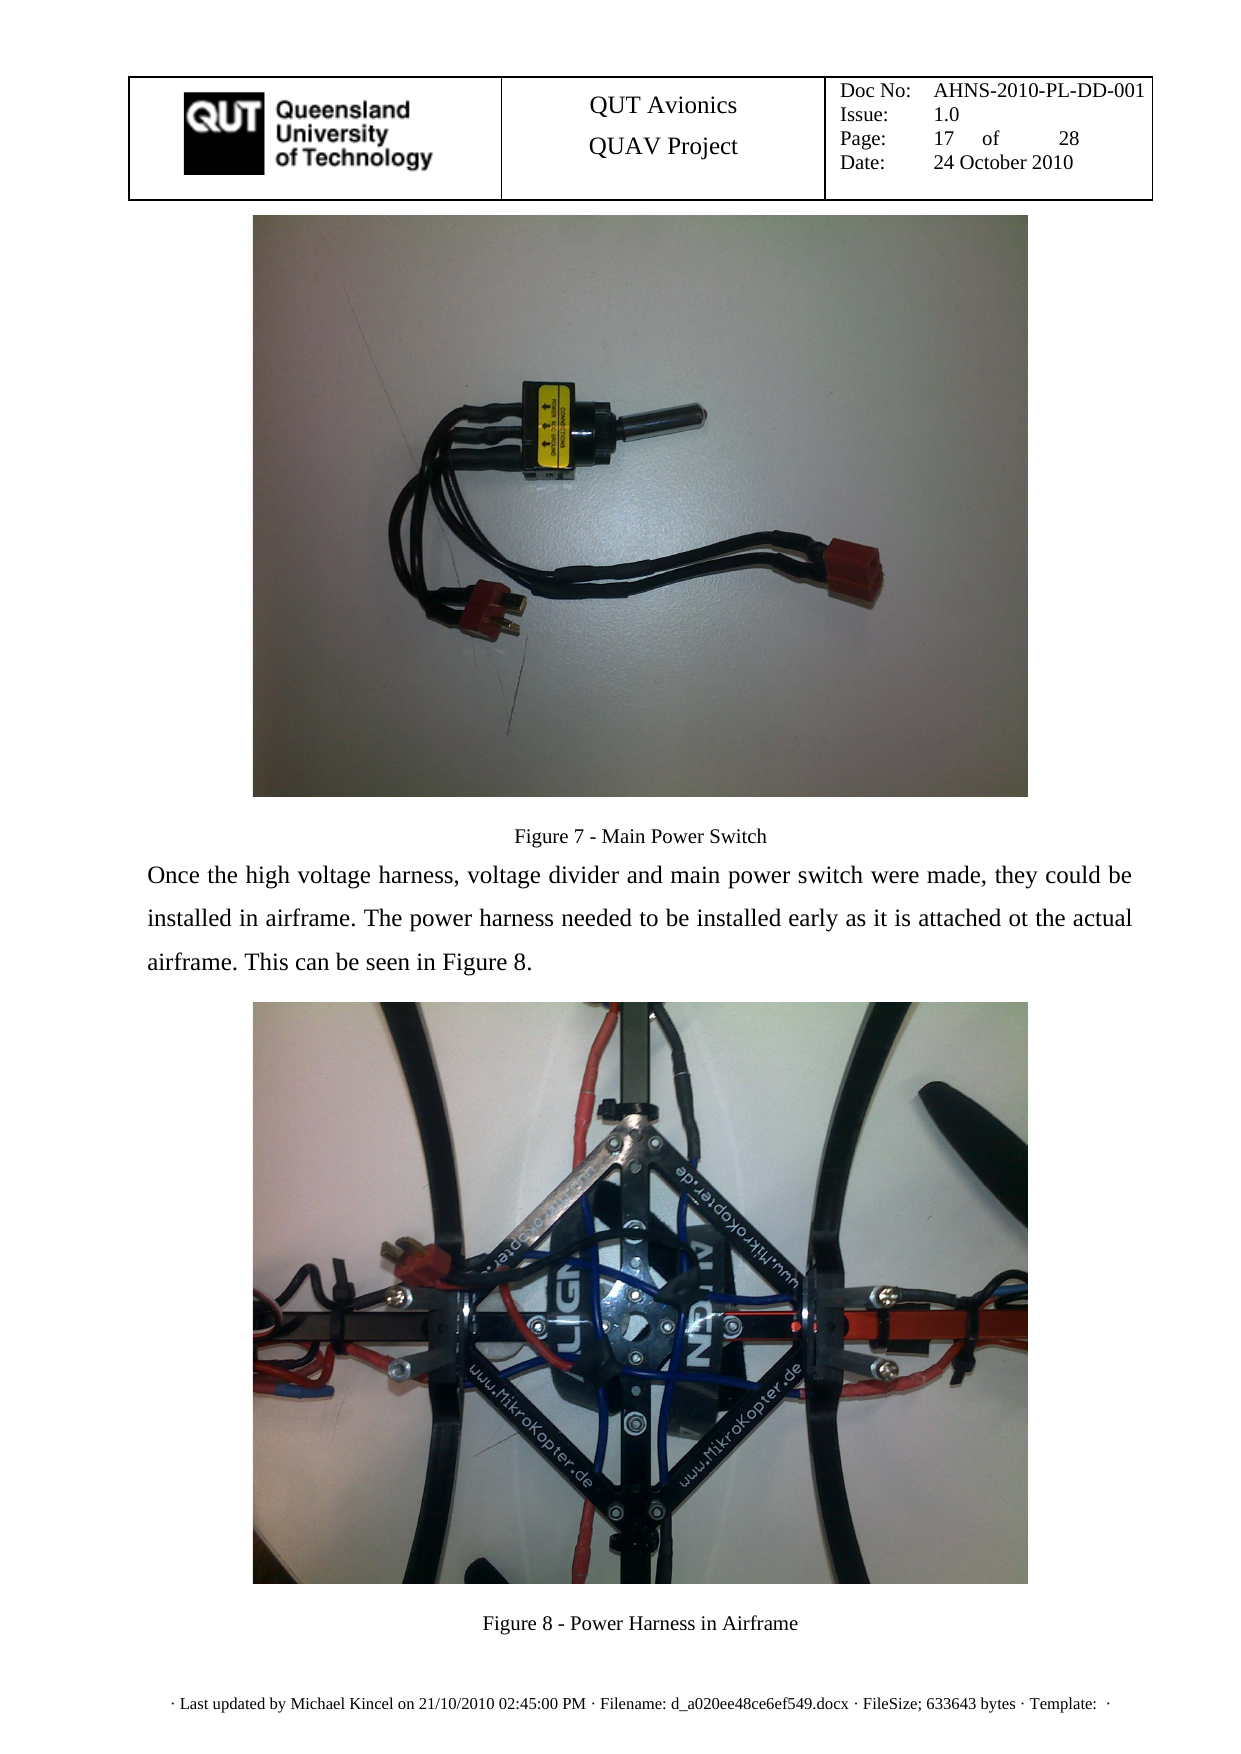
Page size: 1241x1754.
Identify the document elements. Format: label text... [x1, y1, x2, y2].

picture [183, 83, 477, 175]
text Once the high voltage harness, voltage divider and main power switch were made, they could be installed in airframe. The power harness needed to be installed early as it is attached ot the actual airframe. This can be seen in Figure 8. [147, 860, 1134, 975]
picture [252, 1002, 1028, 1584]
picture [252, 215, 1028, 797]
